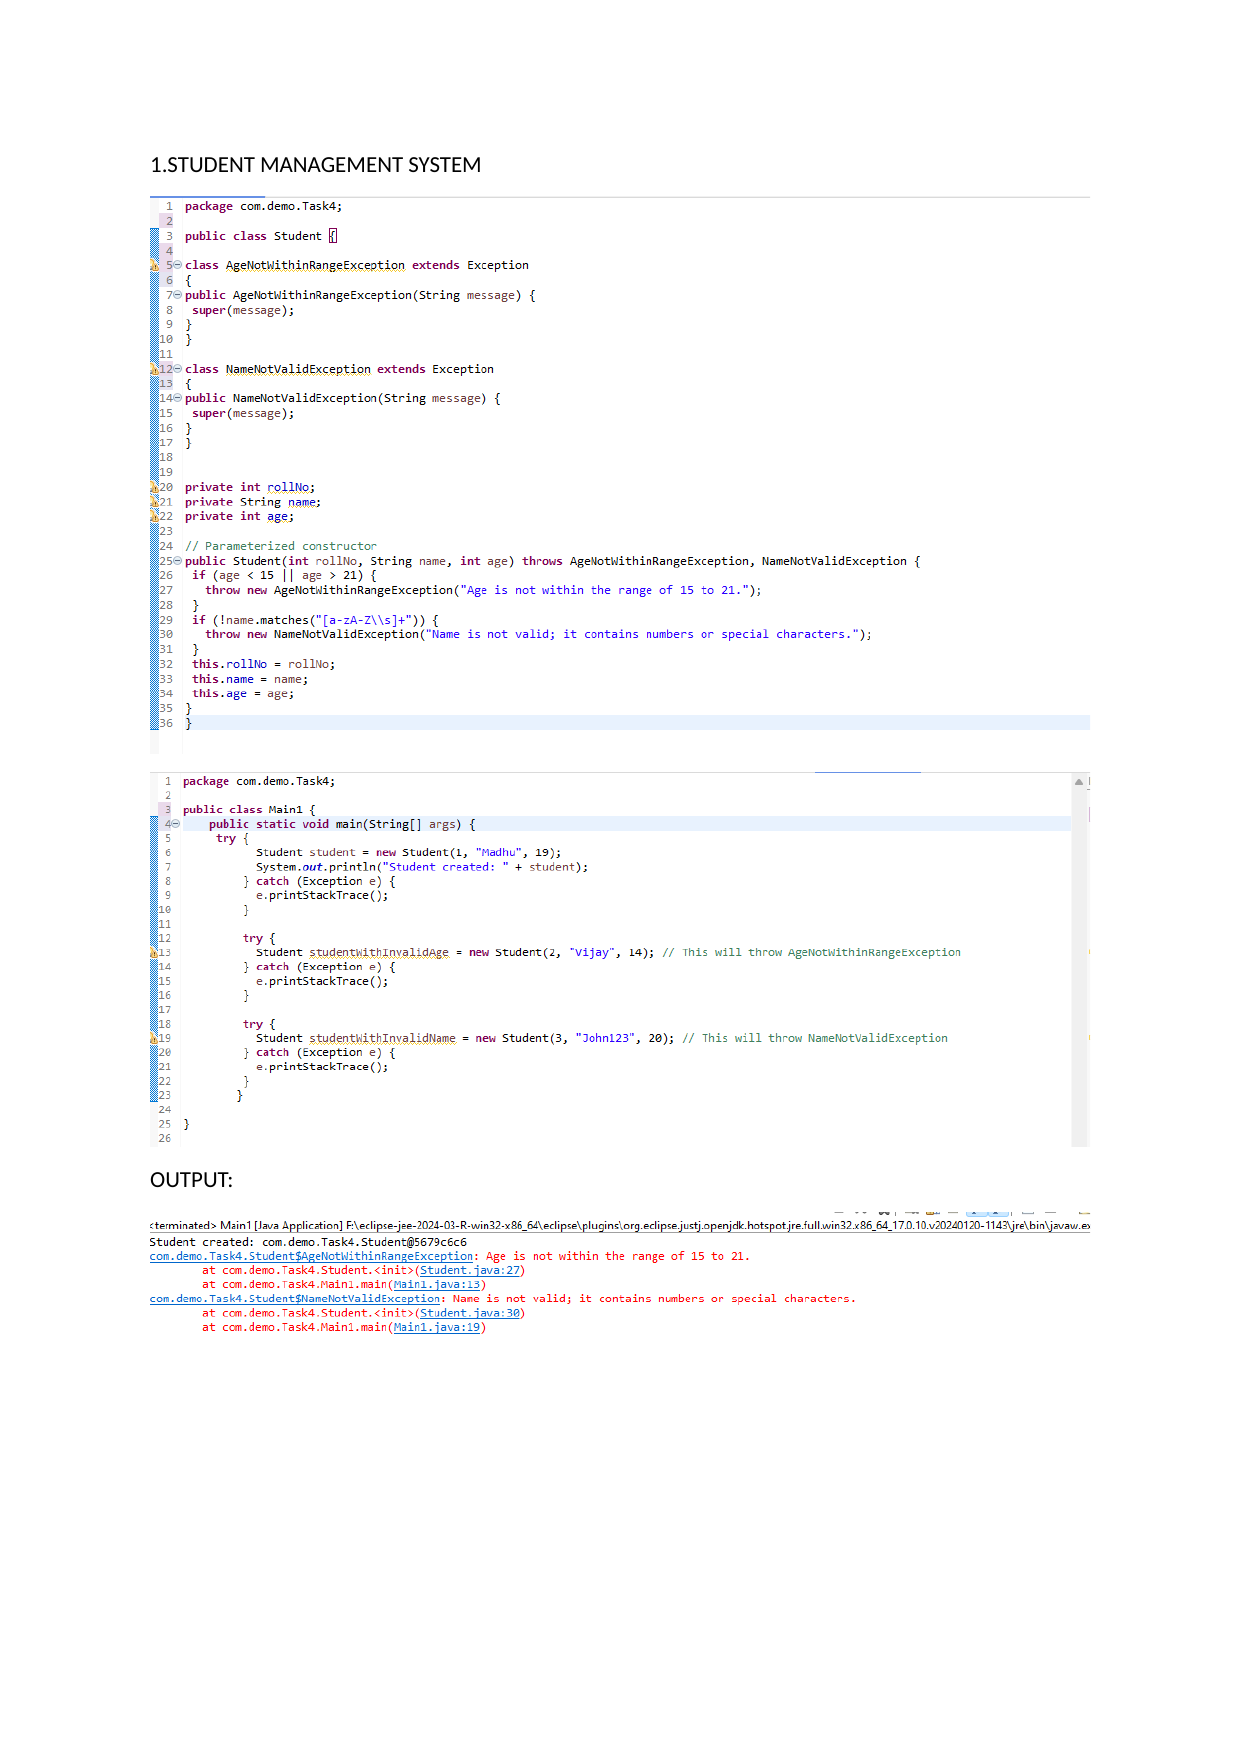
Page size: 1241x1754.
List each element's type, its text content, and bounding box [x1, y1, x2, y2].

text OUTPUT: [150, 1165, 1090, 1193]
picture [150, 772, 1091, 1147]
picture [150, 1212, 1091, 1599]
text 1.STUDENT MANAGEMENT SYSTEM [150, 150, 1090, 178]
picture [150, 196, 1091, 754]
